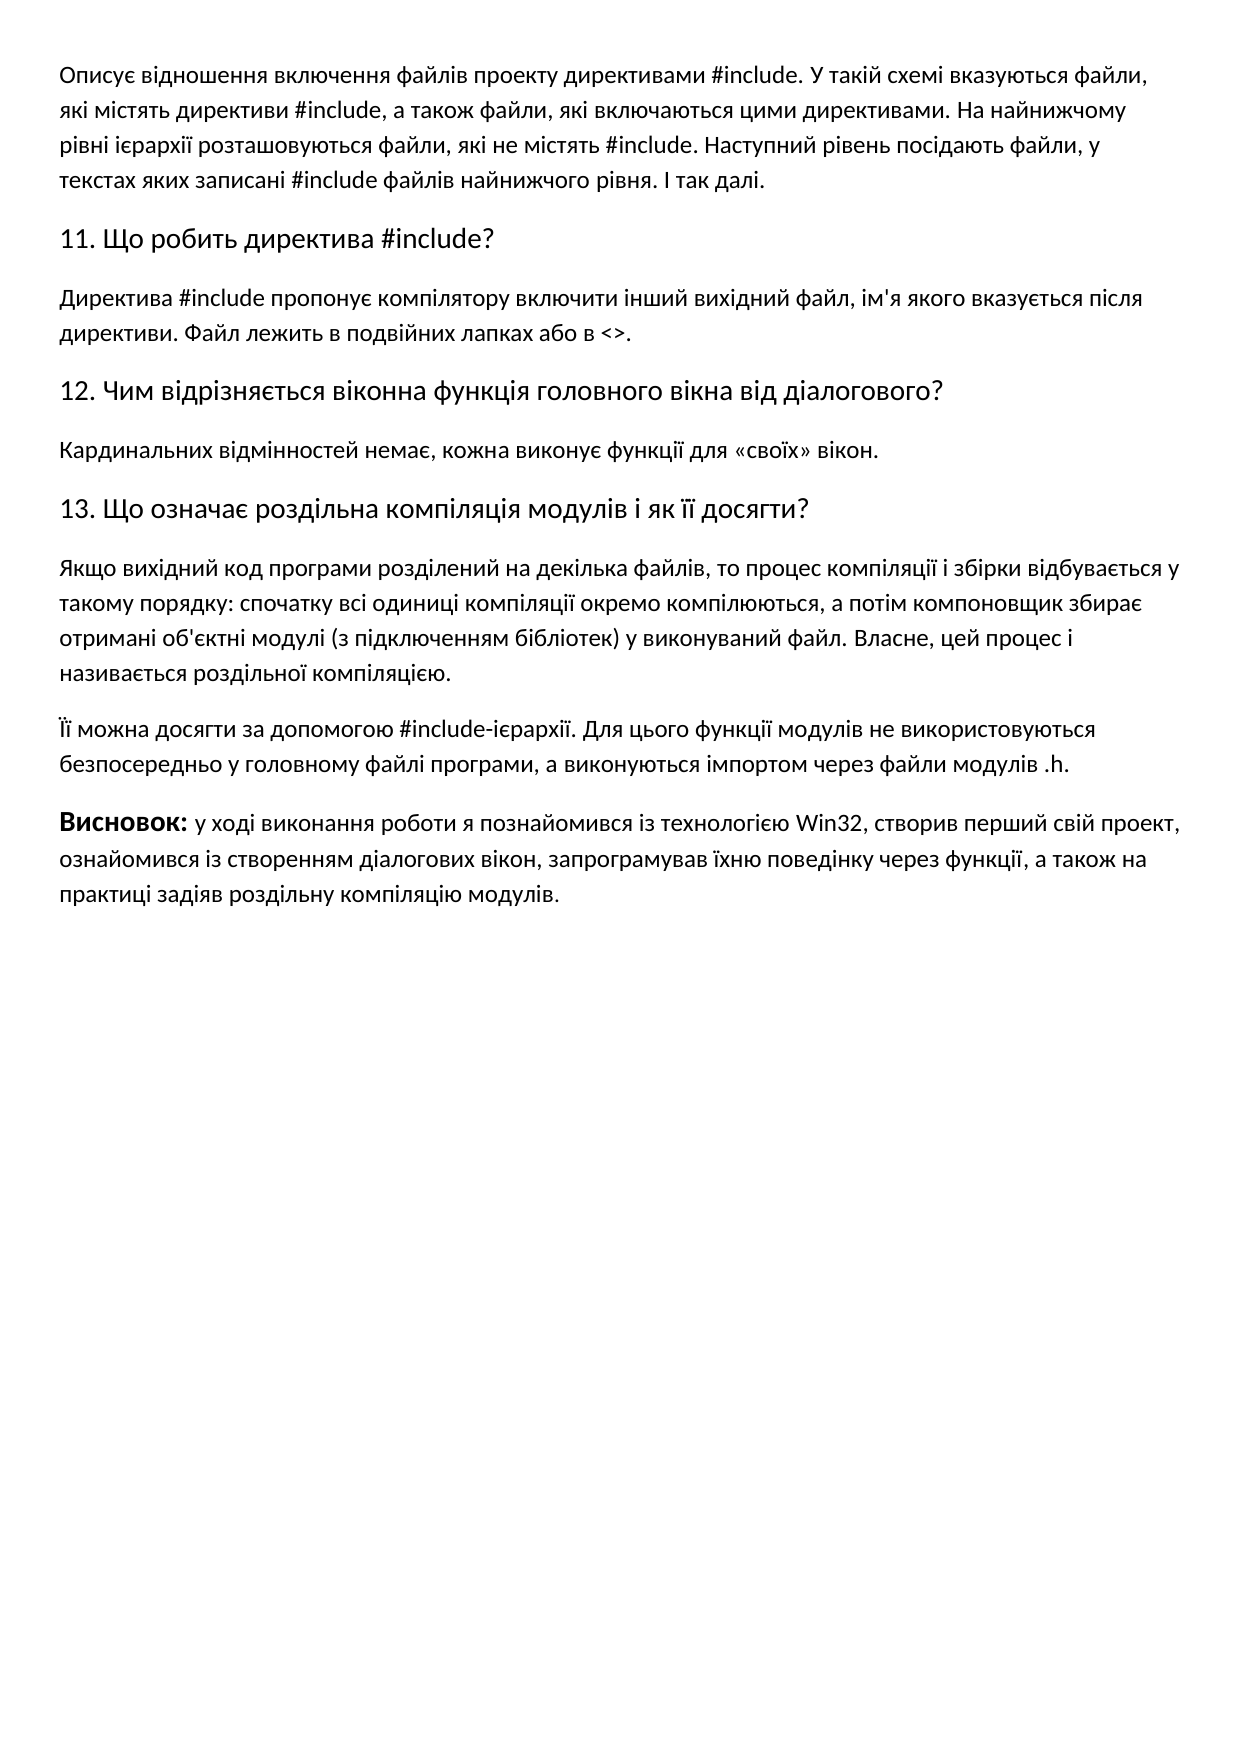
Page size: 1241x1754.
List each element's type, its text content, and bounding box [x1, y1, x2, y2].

text Висновок: у ході виконання роботи я познайомився із технологією Win32, створив перший свій проект, ознайомився із створенням діалогових вікон, запрограмував їхню поведінку через функції, а також на практиці задіяв роздільну компіляцію модулів. [59, 803, 1181, 909]
text 12. Чим відрізняється віконна функція головного вікна від діалогового? [59, 372, 1181, 408]
text 13. Що означає роздільна компіляція модулів і як її досягти? [59, 490, 1181, 526]
text Директива #include пропонує компілятору включити інший вихідний файл, ім'я якого вказується після директиви. Файл лежить в подвійних лапках або в <>. [59, 282, 1181, 347]
text 11. Що робить директива #include? [59, 220, 1181, 256]
text Її можна досягти за допомогою #include-ієрархії. Для цього функції модулів не використовуються безпосередньо у головному файлі програми, а виконуються імпортом через файли модулів .h. [59, 713, 1181, 778]
text Кардинальних відмінностей немає, кожна виконує функції для «своїх» вікон. [59, 434, 1181, 465]
text Якщо вихідний код програми розділений на декілька файлів, то процес компіляції і збірки відбувається у такому порядку: спочатку всі одиниці компіляції окремо компілюються, а потім компоновщик збирає отримані об'єктні модулі (з підключенням бібліотек) у виконуваний файл. Власне, цей процес і називається роздільної компіляцією. [59, 552, 1181, 687]
